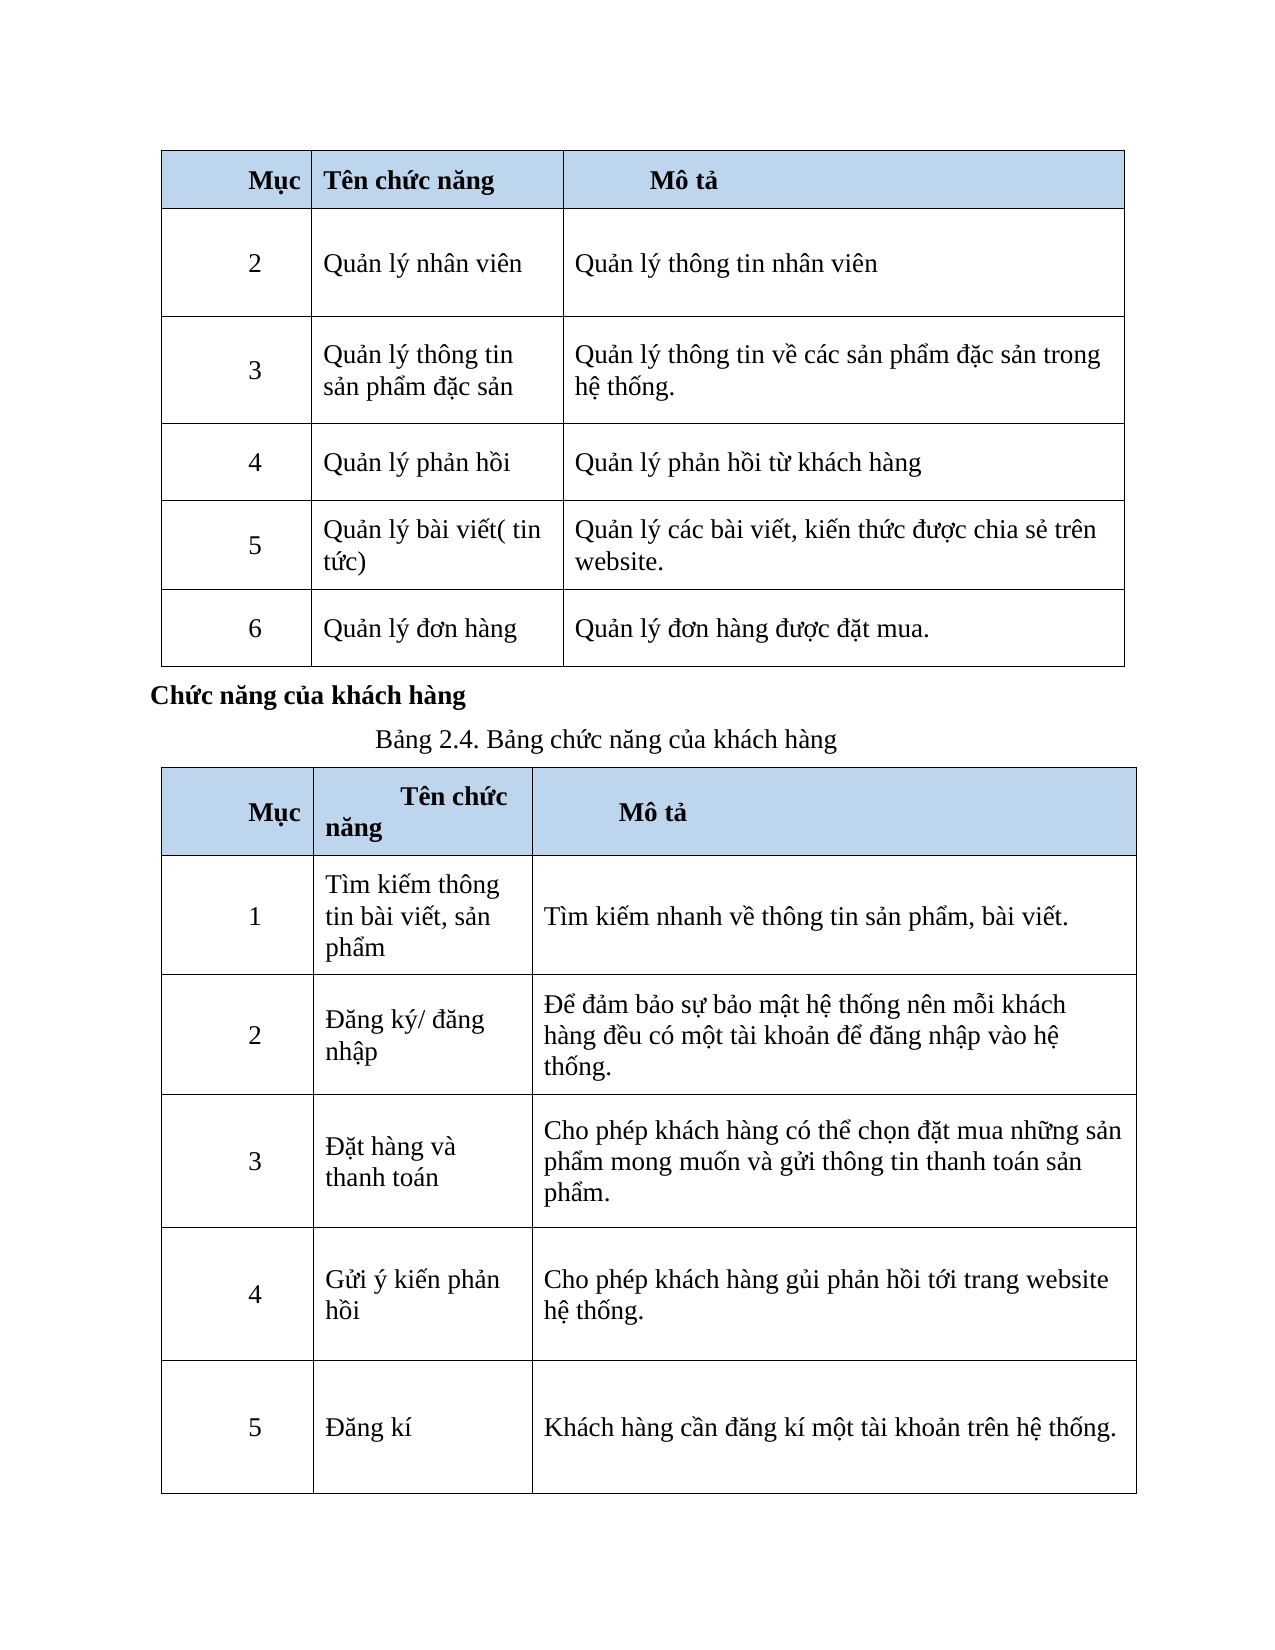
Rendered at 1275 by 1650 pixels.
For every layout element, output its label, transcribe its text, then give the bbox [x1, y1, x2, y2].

table_cell 2 [162, 209, 311, 316]
table_cell Quản lý phản hồi [312, 424, 563, 500]
table_header Mục [162, 768, 313, 855]
table_cell Quản lý bài viết( tin tức) [312, 501, 563, 588]
table_cell 4 [162, 1228, 313, 1360]
table_header Tên chức năng [312, 151, 563, 208]
table_cell Quản lý thông tin sản phẩm đặc sản [312, 317, 563, 423]
table_cell 1 [162, 856, 313, 974]
table_cell Khách hàng cần đăng kí một tài khoản trên hệ thống. [533, 1361, 1136, 1493]
table_header Mô tả [533, 768, 1136, 855]
table_cell Đăng ký/ đăng nhập [314, 975, 532, 1094]
table_cell Đăng kí [314, 1361, 532, 1493]
table_cell Gửi ý kiến phản hồi [314, 1228, 532, 1360]
table_cell Cho phép khách hàng gủi phản hồi tới trang website hệ thống. [533, 1228, 1136, 1360]
table_cell 3 [162, 1095, 313, 1227]
table_cell 6 [162, 590, 311, 666]
table_cell Quản lý đơn hàng được đặt mua. [564, 590, 1124, 666]
table_cell Quản lý phản hồi từ khách hàng [564, 424, 1124, 500]
table_cell Cho phép khách hàng có thể chọn đặt mua những sản phẩm mong muốn và gửi thông tin thanh toán sản phẩm. [533, 1095, 1136, 1227]
table_cell Quản lý thông tin nhân viên [564, 209, 1124, 316]
table_header Tên chức năng [314, 768, 532, 855]
table_header Mục [162, 151, 311, 208]
table_cell Quản lý đơn hàng [312, 590, 563, 666]
table_header Mô tả [564, 151, 1124, 208]
table_cell Quản lý nhân viên [312, 209, 563, 316]
table_cell 5 [162, 1361, 313, 1493]
text Bảng 2.4. Bảng chức năng của khách hàng [300, 723, 1125, 754]
table_cell Quản lý các bài viết, kiến thức được chia sẻ trên website. [564, 501, 1124, 588]
table_cell Để đảm bảo sự bảo mật hệ thống nên mỗi khách hàng đều có một tài khoản để đăng nhập vào hệ thống. [533, 975, 1136, 1094]
table_cell Tìm kiếm nhanh về thông tin sản phẩm, bài viết. [533, 856, 1136, 974]
table_cell Đặt hàng và thanh toán [314, 1095, 532, 1227]
text Chức năng của khách hàng [150, 679, 1125, 710]
table_cell 4 [162, 424, 311, 500]
table_cell 3 [162, 317, 311, 423]
table_cell 2 [162, 975, 313, 1094]
table_cell 5 [162, 501, 311, 588]
table_cell Quản lý thông tin về các sản phẩm đặc sản trong hệ thống. [564, 317, 1124, 423]
table_cell Tìm kiếm thông tin bài viết, sản phẩm [314, 856, 532, 974]
